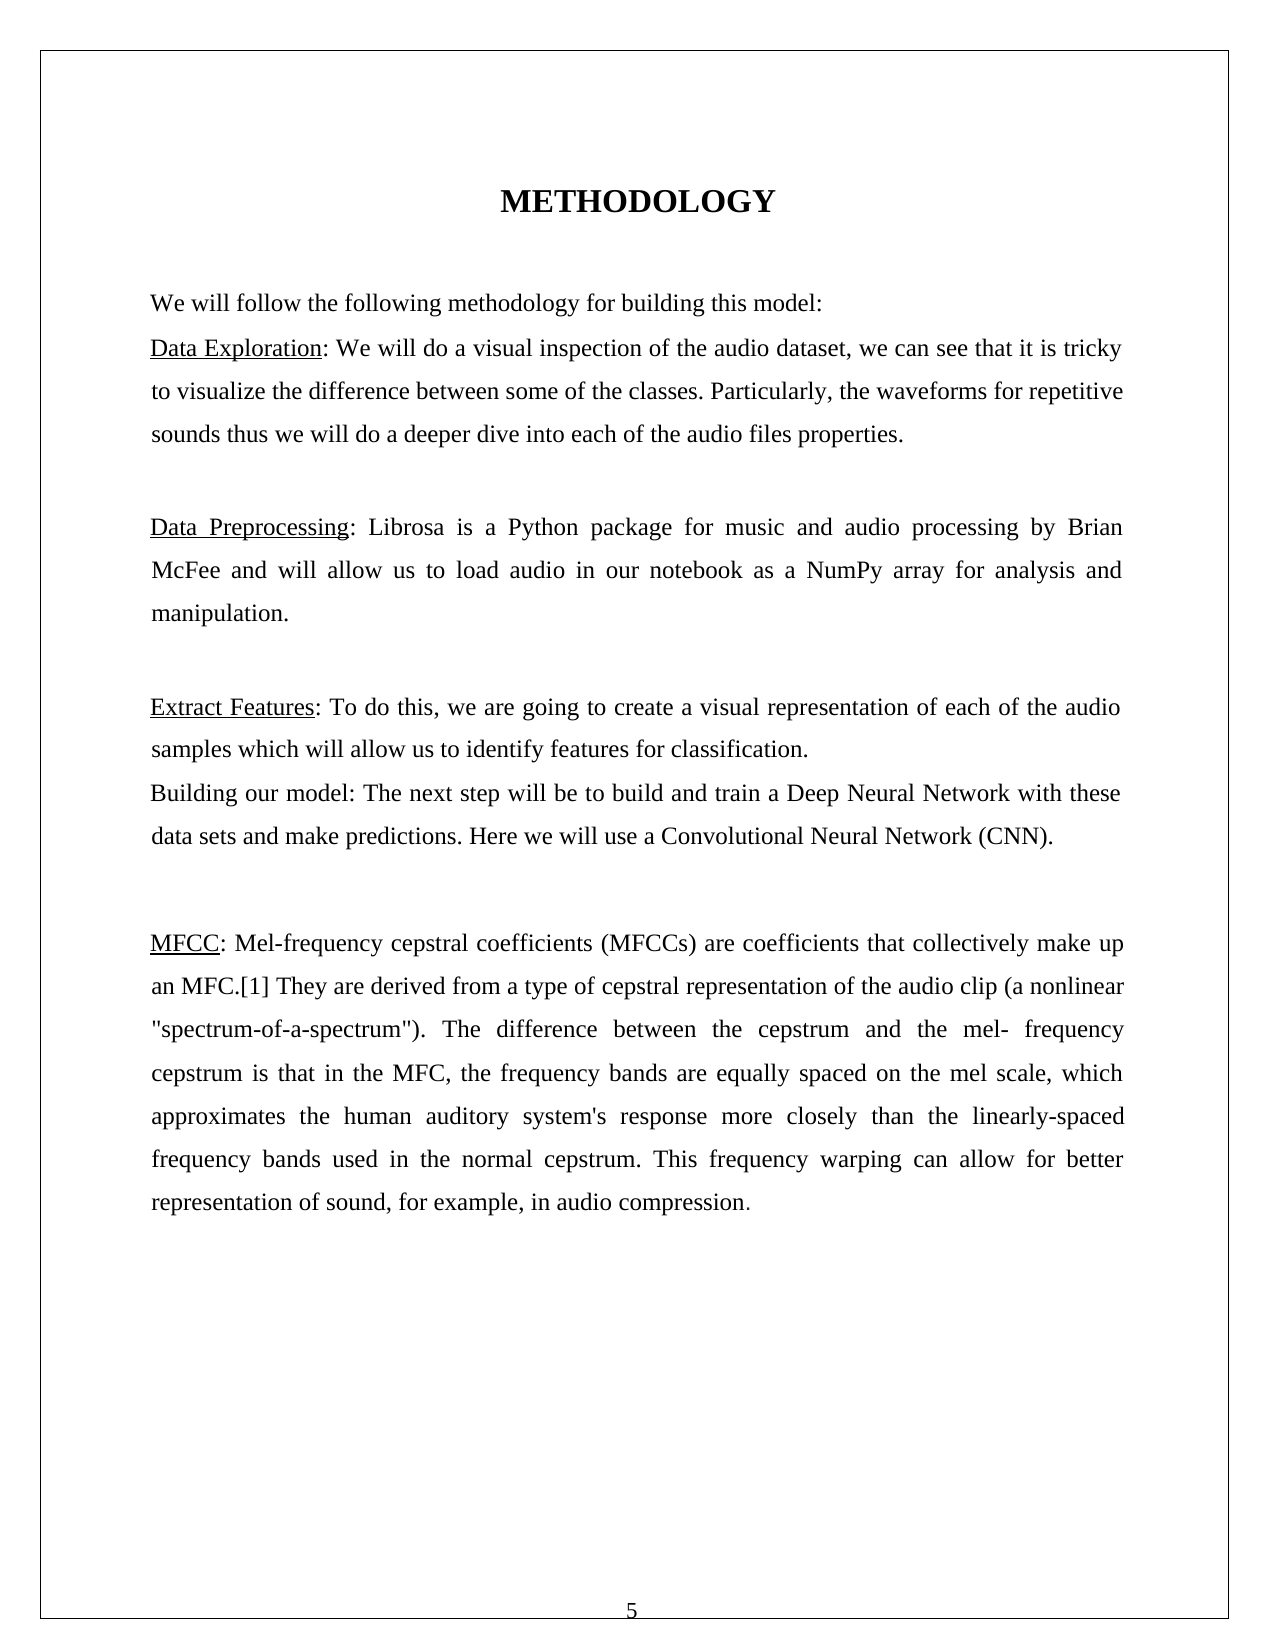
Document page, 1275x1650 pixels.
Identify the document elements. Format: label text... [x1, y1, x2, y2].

text Data Exploration: We will do a visual inspection of the audio dataset, we can see that it is tricky to visualize the difference between some of the classes. Particularly, the waveforms for repetitive sounds thus we will do a deeper dive into each of the audio files properties. [150, 333, 1124, 448]
text Building our model: The next step will be to build and train a Deep Neural Network with these data sets and make predictions. Here we will use a Convolutional Neural Network (CNN). [150, 778, 1123, 850]
subtitle METHODOLOGY [210, 182, 1066, 220]
text Extract Features: To do this, we are going to create a visual representation of each of the audio samples which will allow us to identify features for classification. [150, 692, 1123, 763]
text Data Preprocessing: Librosa is a Python package for music and audio processing by Brian McFee and will allow us to load audio in our notebook as a NumPy array for analysis and manipulation. [150, 512, 1124, 627]
text MFCC: Mel-frequency cepstral coefficients (MFCCs) are coefficients that collectively make up an MFC.[1] They are derived from a type of cepstral representation of the audio clip (a nonlinear "spectrum-of-a-spectrum"). The difference between the cepstrum and the mel- frequency cepstrum is that in the MFC, the frequency bands are equally spaced on the mel scale, which approximates the human auditory system's response more closely than the linearly-spaced frequency bands used in the normal cepstrum. This frequency warping can allow for better representation of sound, for example, in audio compression. [150, 928, 1124, 1216]
text We will follow the following methodology for building this model: [150, 288, 1228, 317]
